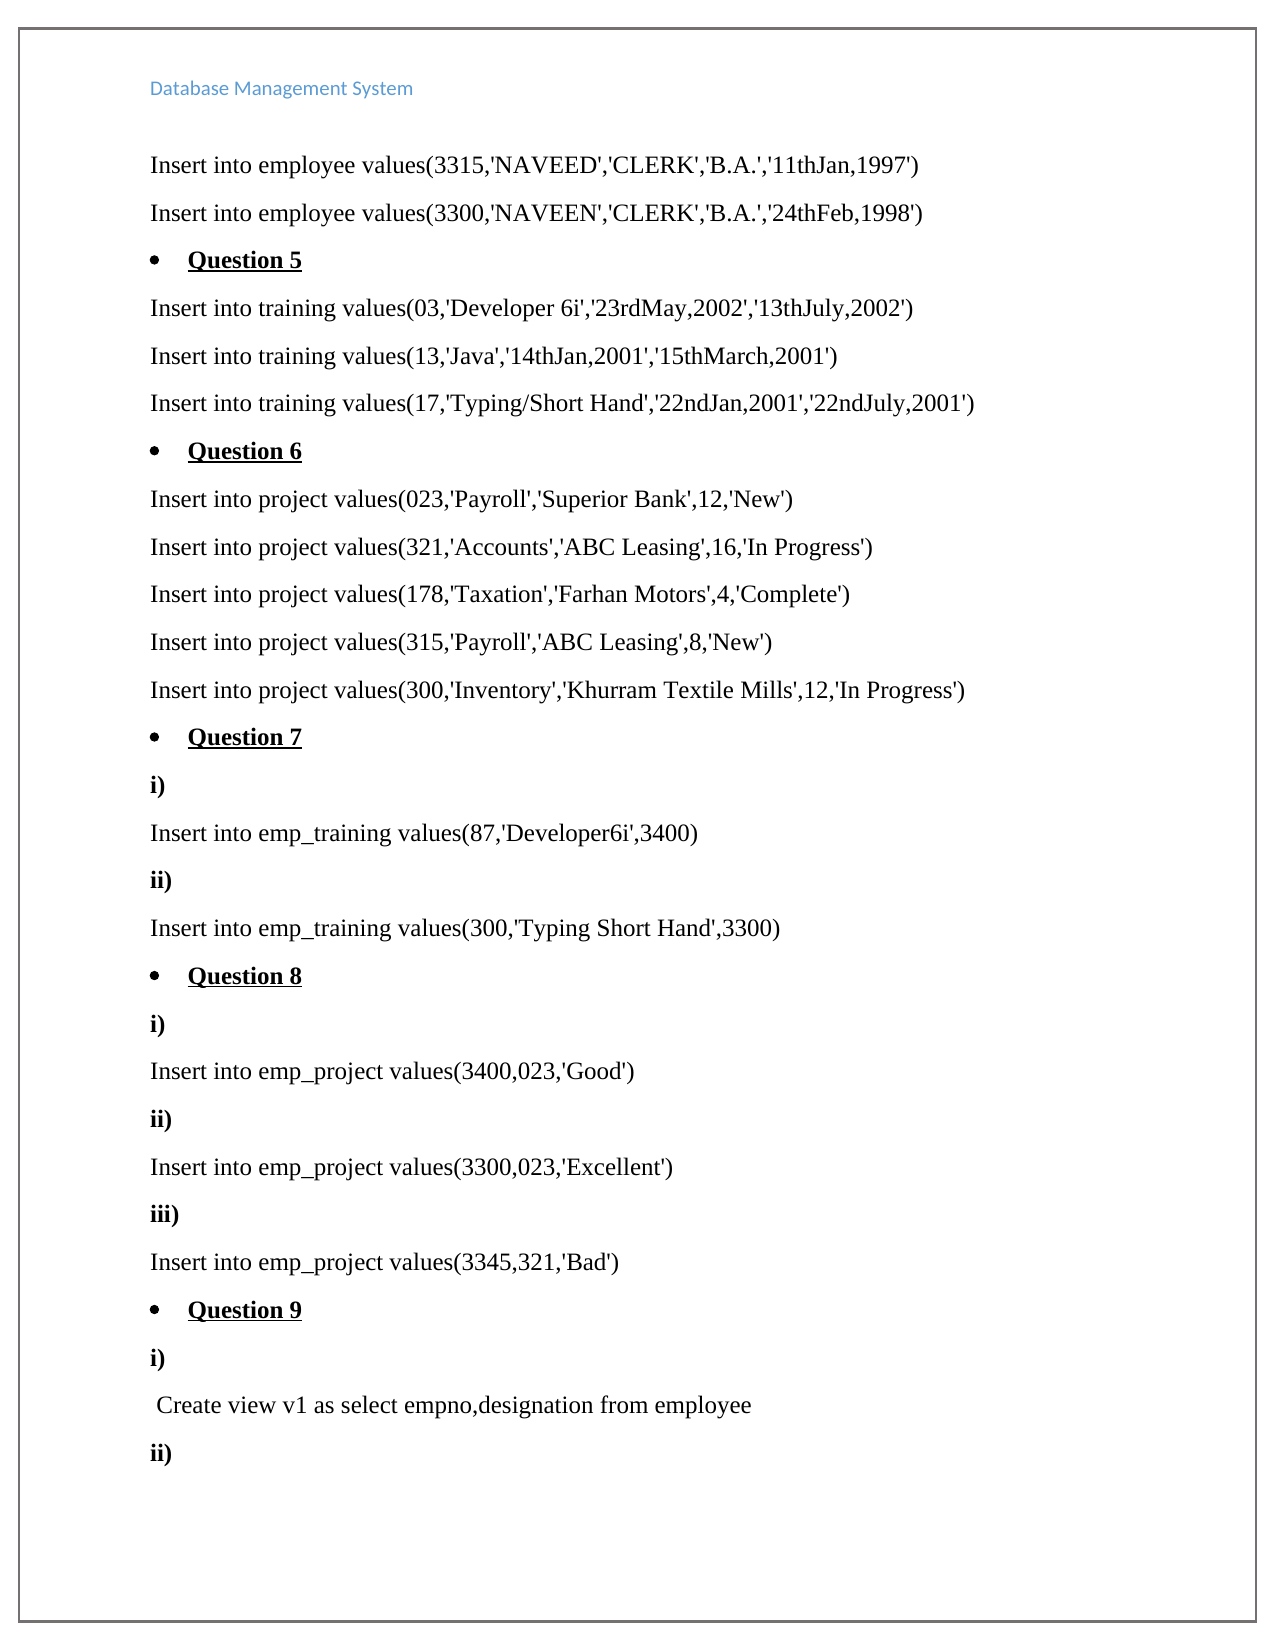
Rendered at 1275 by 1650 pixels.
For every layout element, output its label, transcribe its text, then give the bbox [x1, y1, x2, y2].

text Insert into project values(178,'Taxation','Farhan Motors',4,'Complete') [150, 579, 1125, 608]
text Insert into training values(17,'Typing/Short Hand','22ndJan,2001','22ndJuly,2001') [150, 388, 1125, 417]
text Insert into employee values(3300,'NAVEEN','CLERK','B.A.','24thFeb,1998') [150, 198, 1125, 226]
text ii) [150, 1104, 1125, 1133]
list Question 9 [150, 1295, 1125, 1324]
text Insert into emp_training values(300,'Typing Short Hand',3300) [150, 913, 1125, 942]
text Insert into emp_training values(87,'Developer6i',3400) [150, 818, 1125, 847]
text Insert into emp_project values(3345,321,'Bad') [150, 1247, 1125, 1276]
text Insert into emp_project values(3400,023,'Good') [150, 1056, 1125, 1085]
text Insert into project values(315,'Payroll','ABC Leasing',8,'New') [150, 627, 1125, 656]
text Insert into training values(13,'Java','14thJan,2001','15thMarch,2001') [150, 341, 1125, 369]
text Insert into employee values(3315,'NAVEED','CLERK','B.A.','11thJan,1997') [150, 150, 1125, 179]
text ii) [150, 866, 1125, 894]
text Insert into project values(321,'Accounts','ABC Leasing',16,'In Progress') [150, 532, 1125, 560]
text Insert into project values(023,'Payroll','Superior Bank',12,'New') [150, 484, 1125, 513]
text Insert into training values(03,'Developer 6i','23rdMay,2002','13thJuly,2002') [150, 293, 1125, 322]
text Insert into emp_project values(3300,023,'Excellent') [150, 1152, 1125, 1181]
text iii) [150, 1199, 1125, 1228]
text i) [150, 1009, 1125, 1037]
list Question 7 [150, 722, 1125, 751]
text i) [150, 1343, 1125, 1371]
list Question 5 [150, 245, 1125, 274]
text Create view v1 as select empno,designation from employee [150, 1390, 1125, 1419]
text i) [150, 770, 1125, 799]
text ii) [150, 1438, 1125, 1467]
list Question 8 [150, 961, 1125, 990]
list Question 6 [150, 436, 1125, 465]
text Insert into project values(300,'Inventory','Khurram Textile Mills',12,'In Progress') [150, 675, 1125, 703]
